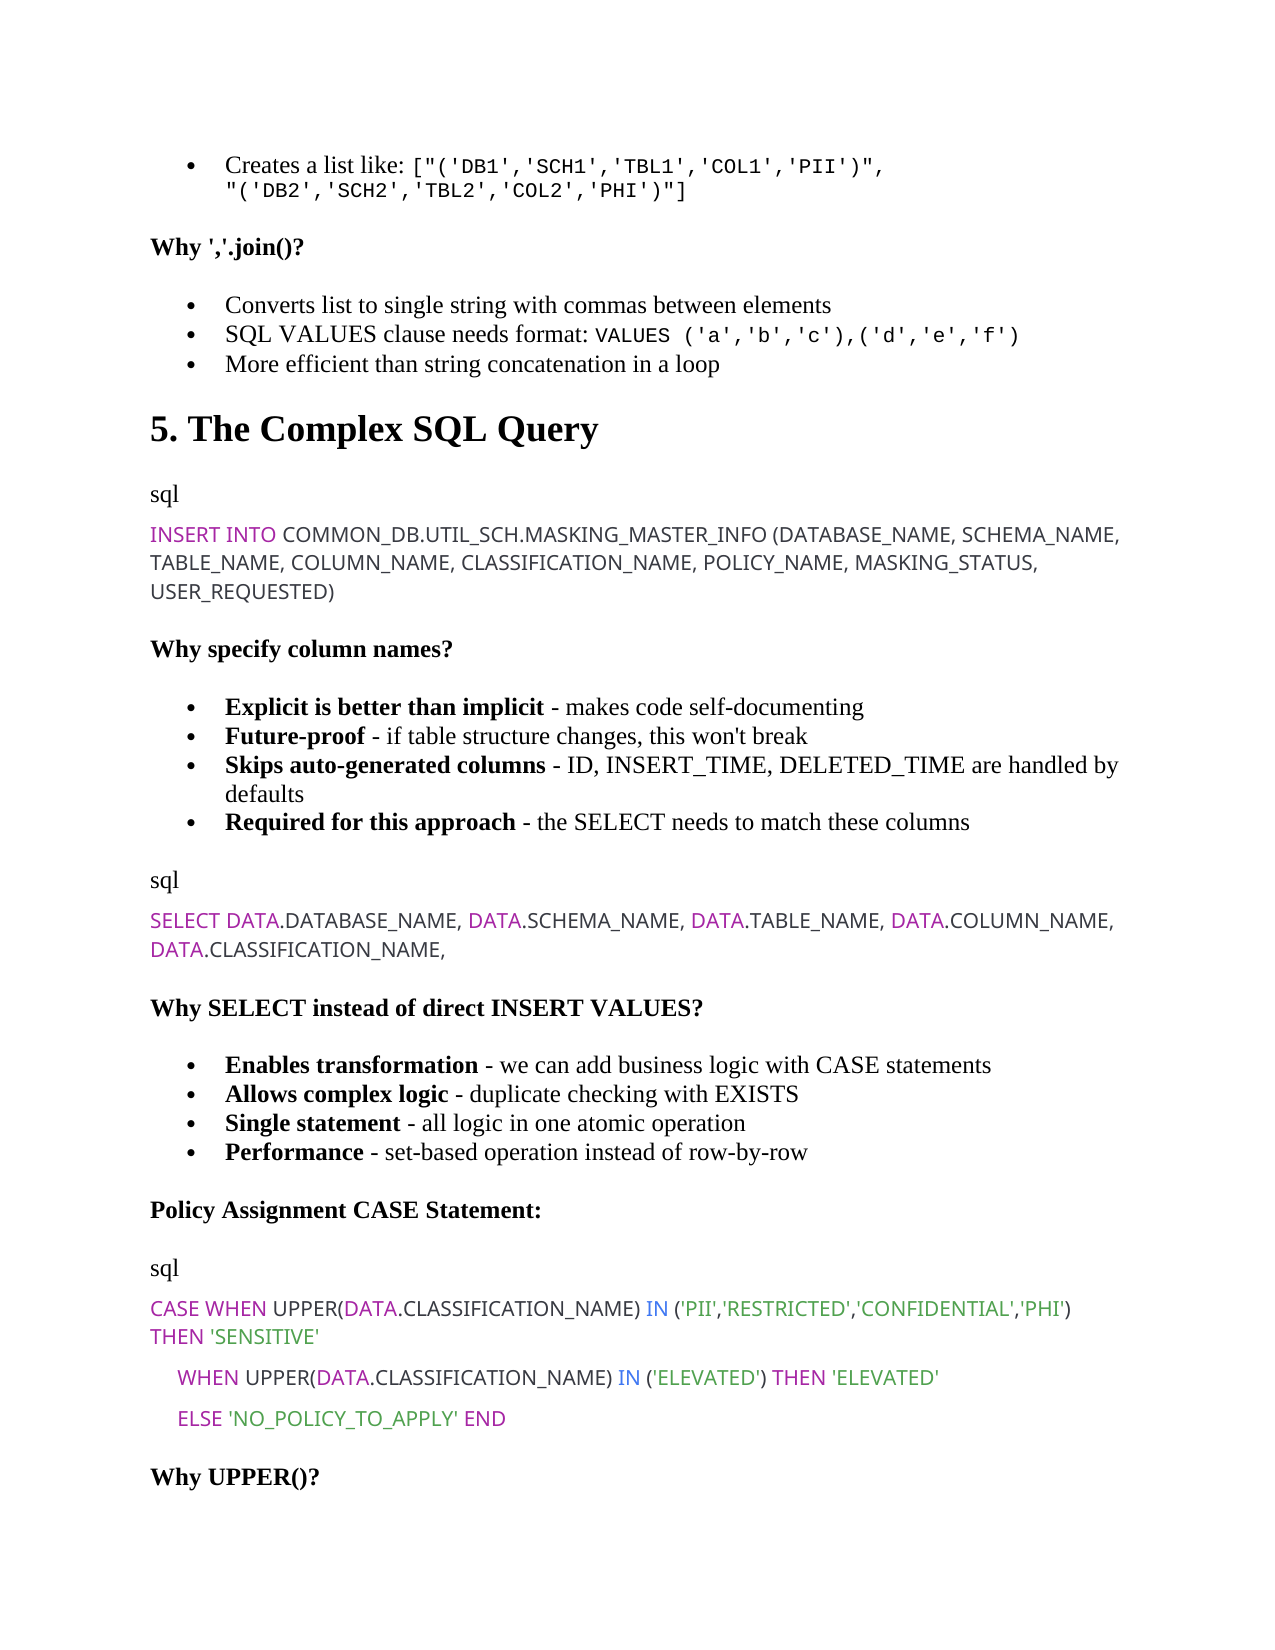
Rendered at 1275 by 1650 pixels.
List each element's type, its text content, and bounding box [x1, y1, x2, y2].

list Single statement - all logic in one atomic operation [187, 1108, 1125, 1137]
text INSERT INTO COMMON_DB.UTIL_SCH.MASKING_MASTER_INFO (DATABASE_NAME, SCHEMA_NAME, TABLE_NAME, COLUMN_NAME, CLASSIFICATION_NAME, POLICY_NAME, MASKING_STATUS, USER_REQUESTED) [150, 520, 1125, 605]
text CASE WHEN UPPER(DATA.CLASSIFICATION_NAME) IN ('PII','RESTRICTED','CONFIDENTIAL','PHI') THEN 'SENSITIVE' [150, 1294, 1125, 1351]
list Allows complex logic - duplicate checking with EXISTS [187, 1079, 1125, 1108]
text Why ','.join()? [150, 232, 1125, 261]
list Skips auto-generated columns - ID, INSERT_TIME, DELETED_TIME are handled by defaults [187, 750, 1125, 807]
text Why UPPER()? [150, 1462, 1125, 1491]
text sql [150, 865, 1125, 894]
text Why specify column names? [150, 634, 1125, 663]
list More efficient than string concatenation in a loop [187, 349, 1125, 377]
list Required for this approach - the SELECT needs to match these columns [187, 807, 1125, 836]
list Enables transformation - we can add business logic with CASE statements [187, 1051, 1125, 1079]
text SELECT DATA.DATABASE_NAME, DATA.SCHEMA_NAME, DATA.TABLE_NAME, DATA.COLUMN_NAME, DATA.CLASSIFICATION_NAME, [150, 907, 1125, 963]
list Converts list to single string with commas between elements [187, 290, 1125, 319]
text WHEN UPPER(DATA.CLASSIFICATION_NAME) IN ('ELEVATED') THEN 'ELEVATED' [150, 1363, 1125, 1392]
text sql [150, 479, 1125, 508]
text ELSE 'NO_POLICY_TO_APPLY' END [150, 1404, 1125, 1433]
text 5. The Complex SQL Query [150, 407, 1125, 450]
list Creates a list like: ["('DB1','SCH1','TBL1','COL1','PII')", "('DB2','SCH2','TBL2','COL2','PHI')"] [187, 150, 1125, 203]
list SQL VALUES clause needs format: VALUES ('a','b','c'),('d','e','f') [187, 319, 1125, 349]
text Why SELECT instead of direct INSERT VALUES? [150, 993, 1125, 1021]
list Performance - set-based operation instead of row-by-row [187, 1137, 1125, 1166]
list Future-proof - if table structure changes, this won't break [187, 721, 1125, 750]
list Explicit is better than implicit - makes code self-documenting [187, 692, 1125, 721]
text Policy Assignment CASE Statement: [150, 1195, 1125, 1223]
text sql [150, 1253, 1125, 1281]
